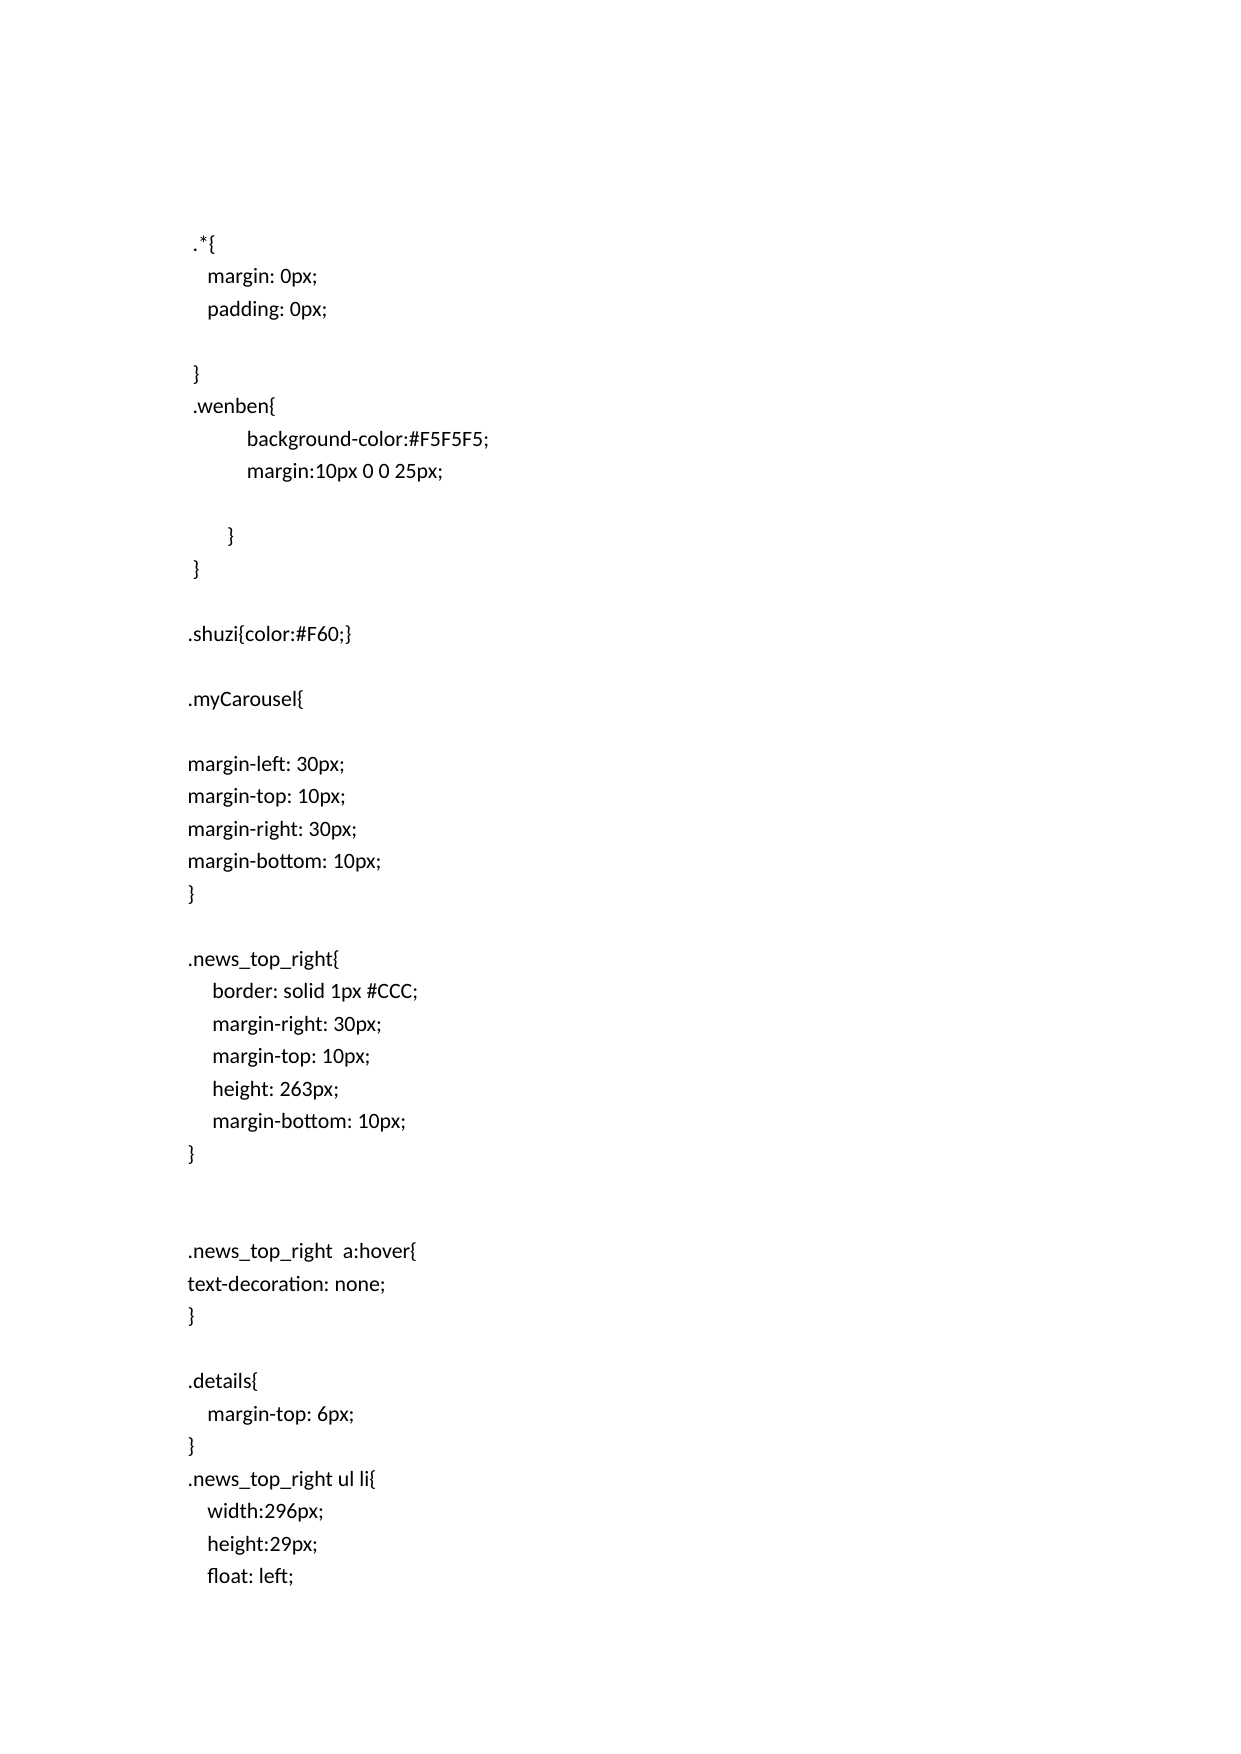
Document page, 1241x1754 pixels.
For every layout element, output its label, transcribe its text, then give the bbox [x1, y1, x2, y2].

text border: solid 1px #CCC; [187, 974, 1053, 1007]
text .news_top_right ul li{ [187, 1462, 1053, 1494]
text margin-top: 10px; [187, 1039, 1053, 1072]
text .shuzi{color:#F60;} [187, 617, 1053, 649]
text height: 263px; [187, 1072, 1053, 1104]
text margin-top: 10px; [187, 779, 1053, 812]
text .news_top_right a:hover{ [187, 1234, 1053, 1267]
text width:296px; [187, 1494, 1053, 1527]
text .myCarousel{ [187, 682, 1053, 714]
text margin:10px 0 0 25px; [187, 454, 1053, 487]
text } [187, 877, 1053, 909]
text text-decoration: none; [187, 1267, 1053, 1299]
text } [187, 519, 1053, 552]
text } [187, 552, 1053, 584]
text margin: 0px; [187, 259, 1053, 292]
text padding: 0px; [187, 292, 1053, 324]
text margin-left: 30px; [187, 747, 1053, 779]
text height:29px; [187, 1527, 1053, 1559]
text } [187, 1137, 1053, 1169]
text background-color:#F5F5F5; [187, 422, 1053, 454]
text float: left; [187, 1559, 1053, 1592]
text margin-right: 30px; [187, 812, 1053, 844]
text } [187, 1429, 1053, 1462]
text margin-right: 30px; [187, 1007, 1053, 1039]
text .news_top_right{ [187, 942, 1053, 974]
text } [187, 357, 1053, 389]
text .wenben{ [187, 389, 1053, 422]
text .details{ [187, 1364, 1053, 1397]
text margin-top: 6px; [187, 1397, 1053, 1429]
text } [187, 1299, 1053, 1332]
text .*{ [187, 227, 1053, 259]
text margin-bottom: 10px; [187, 844, 1053, 877]
text margin-bottom: 10px; [187, 1104, 1053, 1137]
